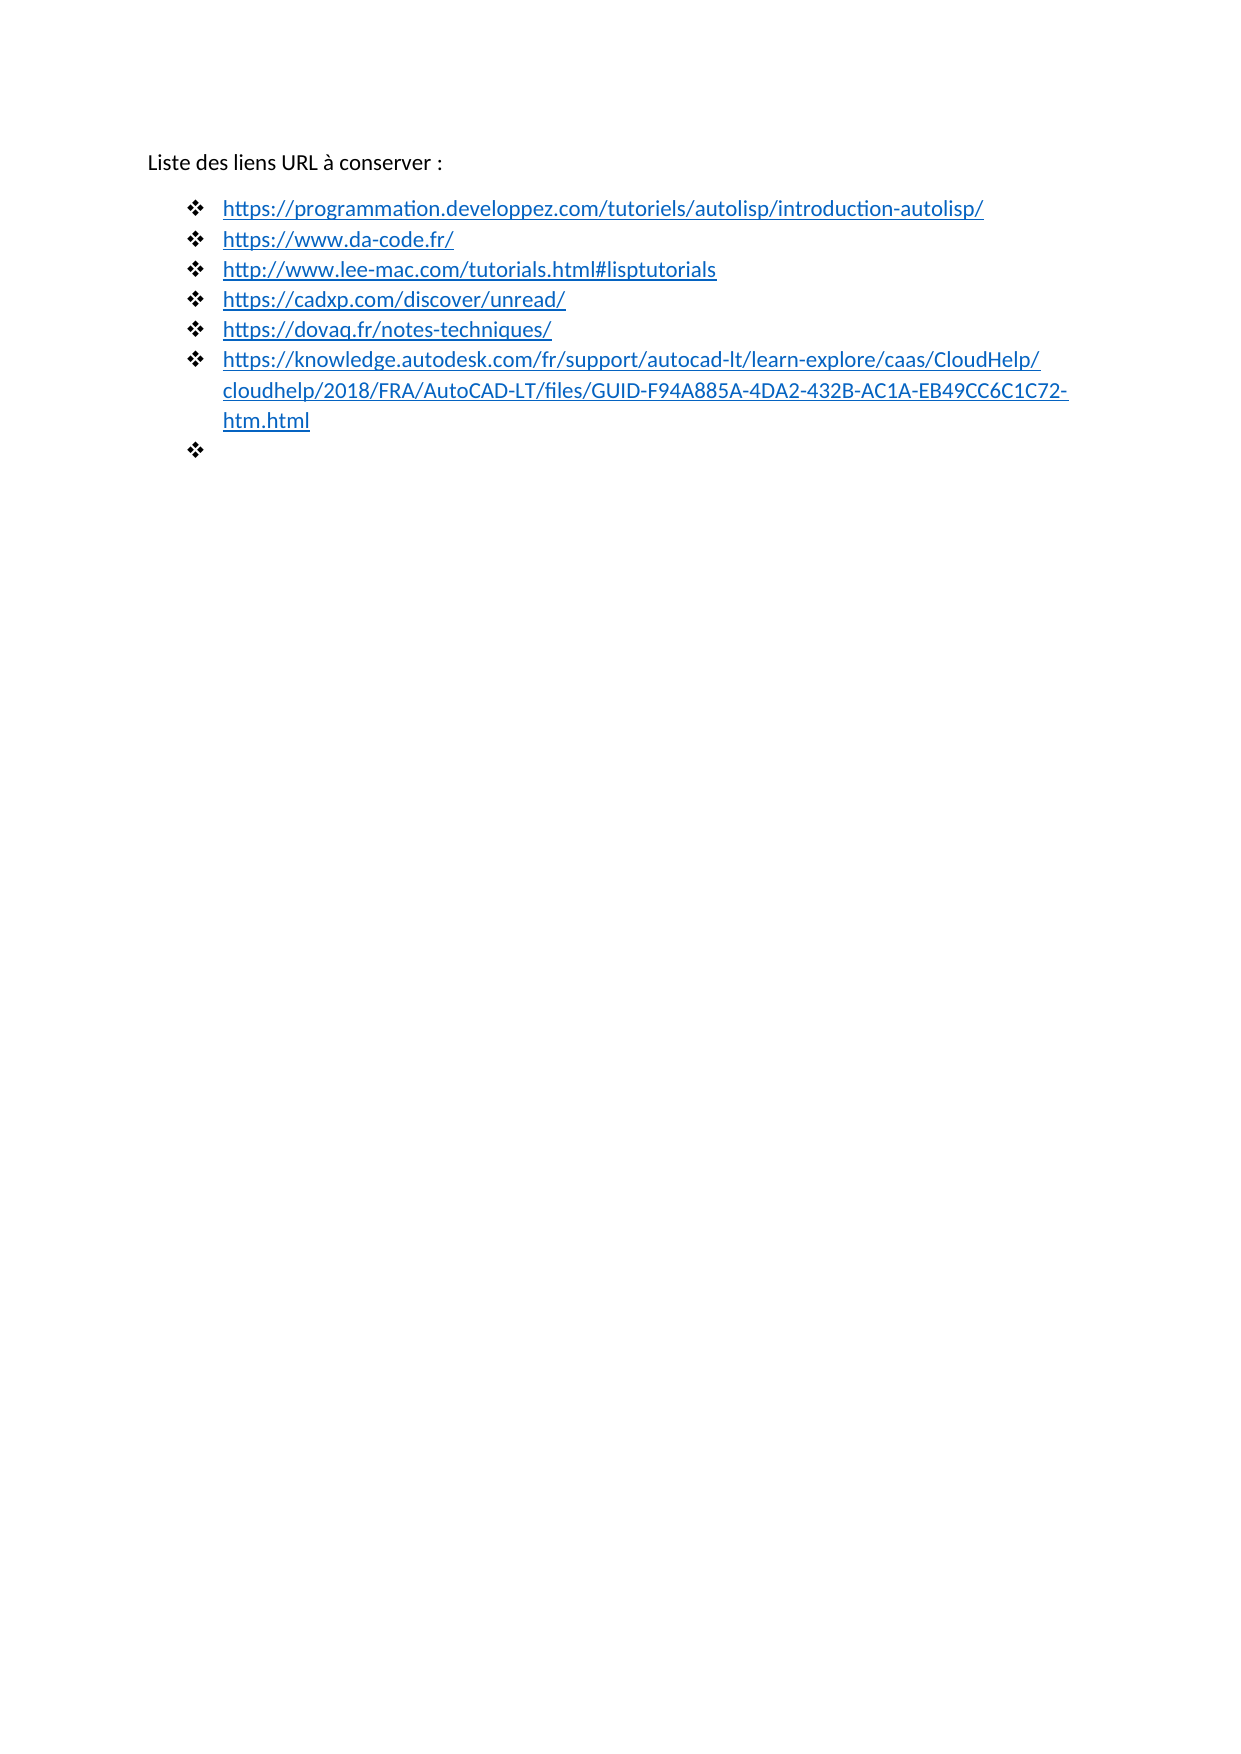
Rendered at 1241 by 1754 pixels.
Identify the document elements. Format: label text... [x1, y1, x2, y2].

list https://dovaq.fr/notes-techniques/ [185, 315, 1093, 343]
list https://cadxp.com/discover/unread/ [185, 285, 1093, 313]
list https://knowledge.autodesk.com/fr/support/autocad-lt/learn-explore/caas/CloudHelp/cloudhelp/2018/FRA/AutoCAD-LT/files/GUID-F94A885A-4DA2-432B-AC1A-EB49CC6C1C72-htm.html [185, 346, 1093, 434]
list http://www.lee-mac.com/tutorials.html#lisptutorials [185, 255, 1093, 283]
list https://www.da-code.fr/ [185, 225, 1093, 253]
text Liste des liens URL à conserver : [148, 148, 1093, 176]
list https://programmation.developpez.com/tutoriels/autolisp/introduction-autolisp/ [185, 194, 1093, 222]
